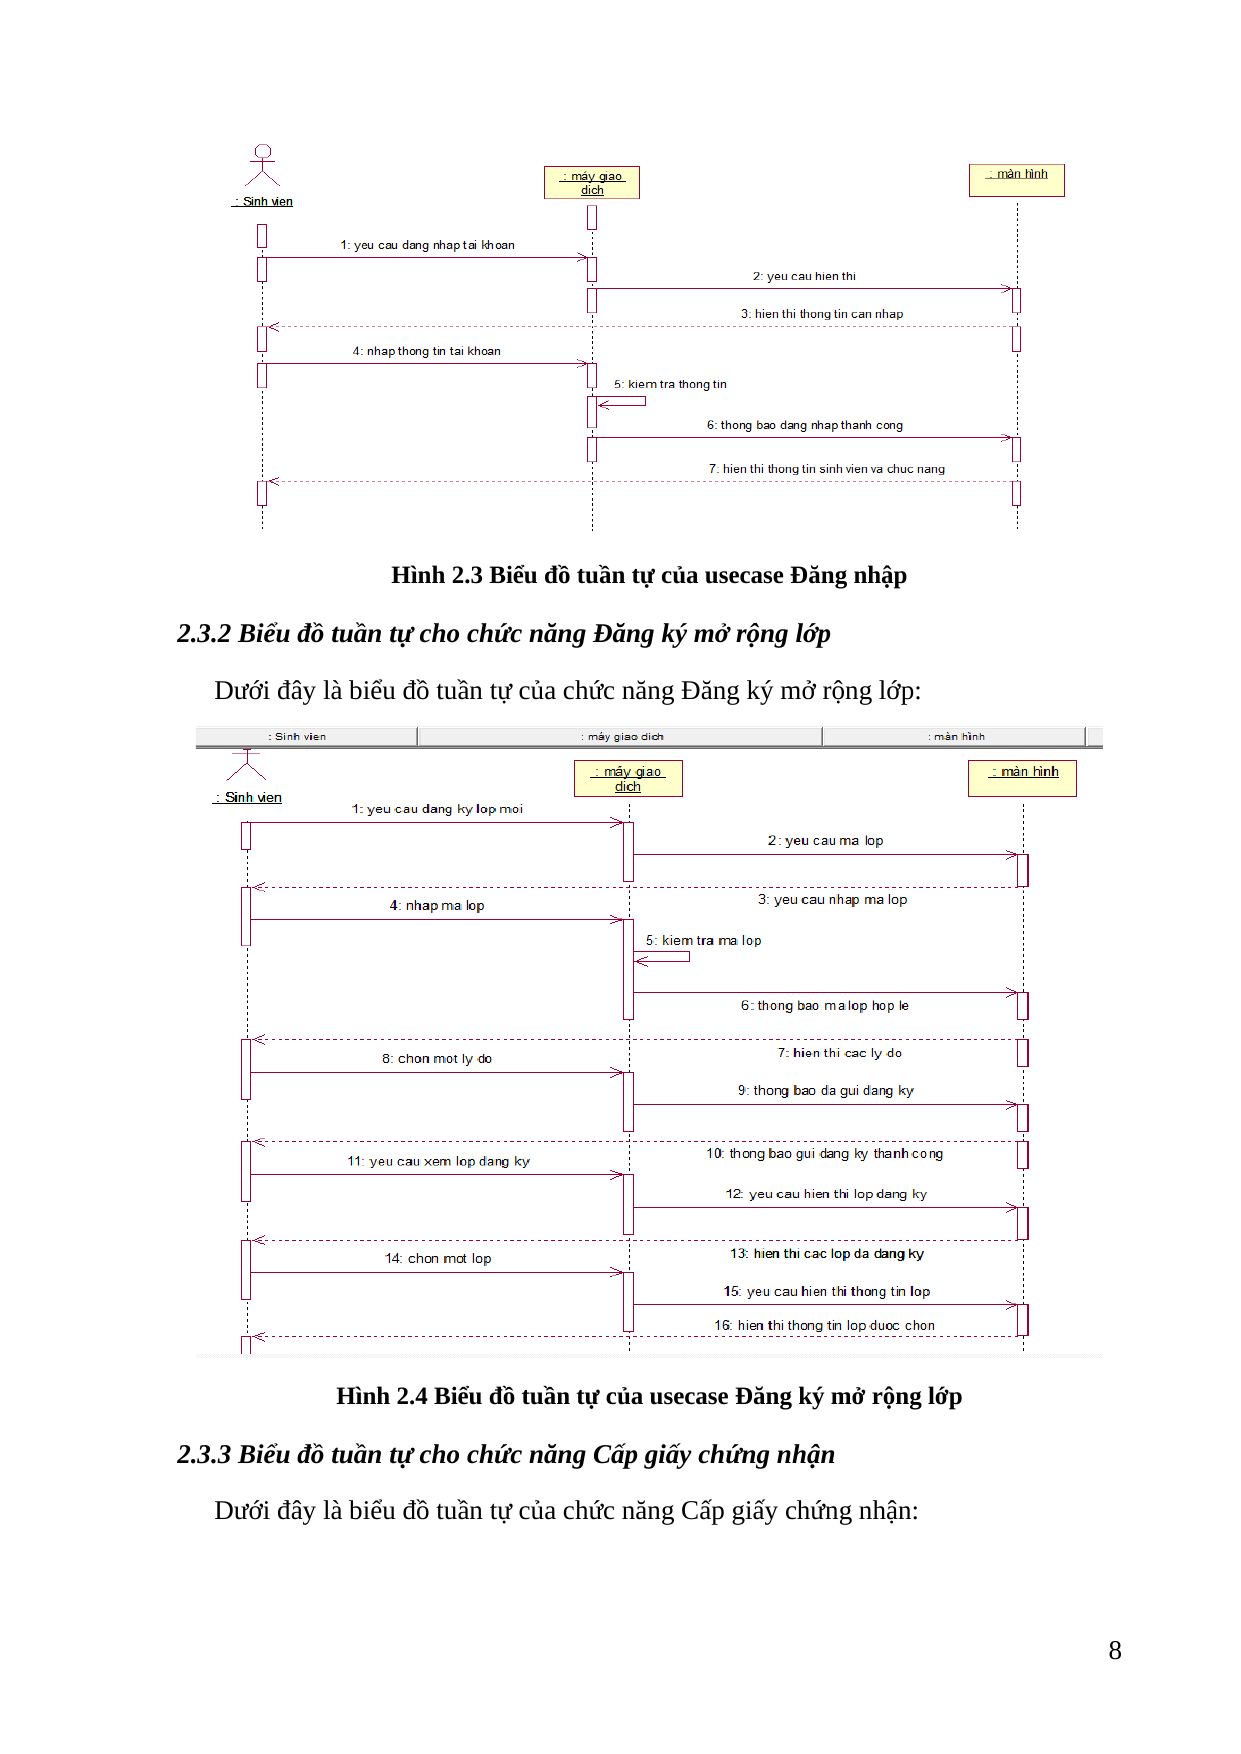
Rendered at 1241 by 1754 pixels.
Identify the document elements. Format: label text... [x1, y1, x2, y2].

picture [218, 131, 1081, 542]
subtitle Biểu đồ tuần tự cho chức năng Đăng ký mở rộng lớp [177, 614, 1122, 652]
text Dưới đây là biểu đồ tuần tự của chức năng Cấp giấy chứng nhận: [177, 1491, 1122, 1529]
subtitle Biểu đồ tuần tự cho chức năng Cấp giấy chứng nhận [177, 1435, 1122, 1473]
picture [195, 726, 1103, 1358]
text Dưới đây là biểu đồ tuần tự của chức năng Đăng ký mở rộng lớp: [177, 671, 1122, 708]
